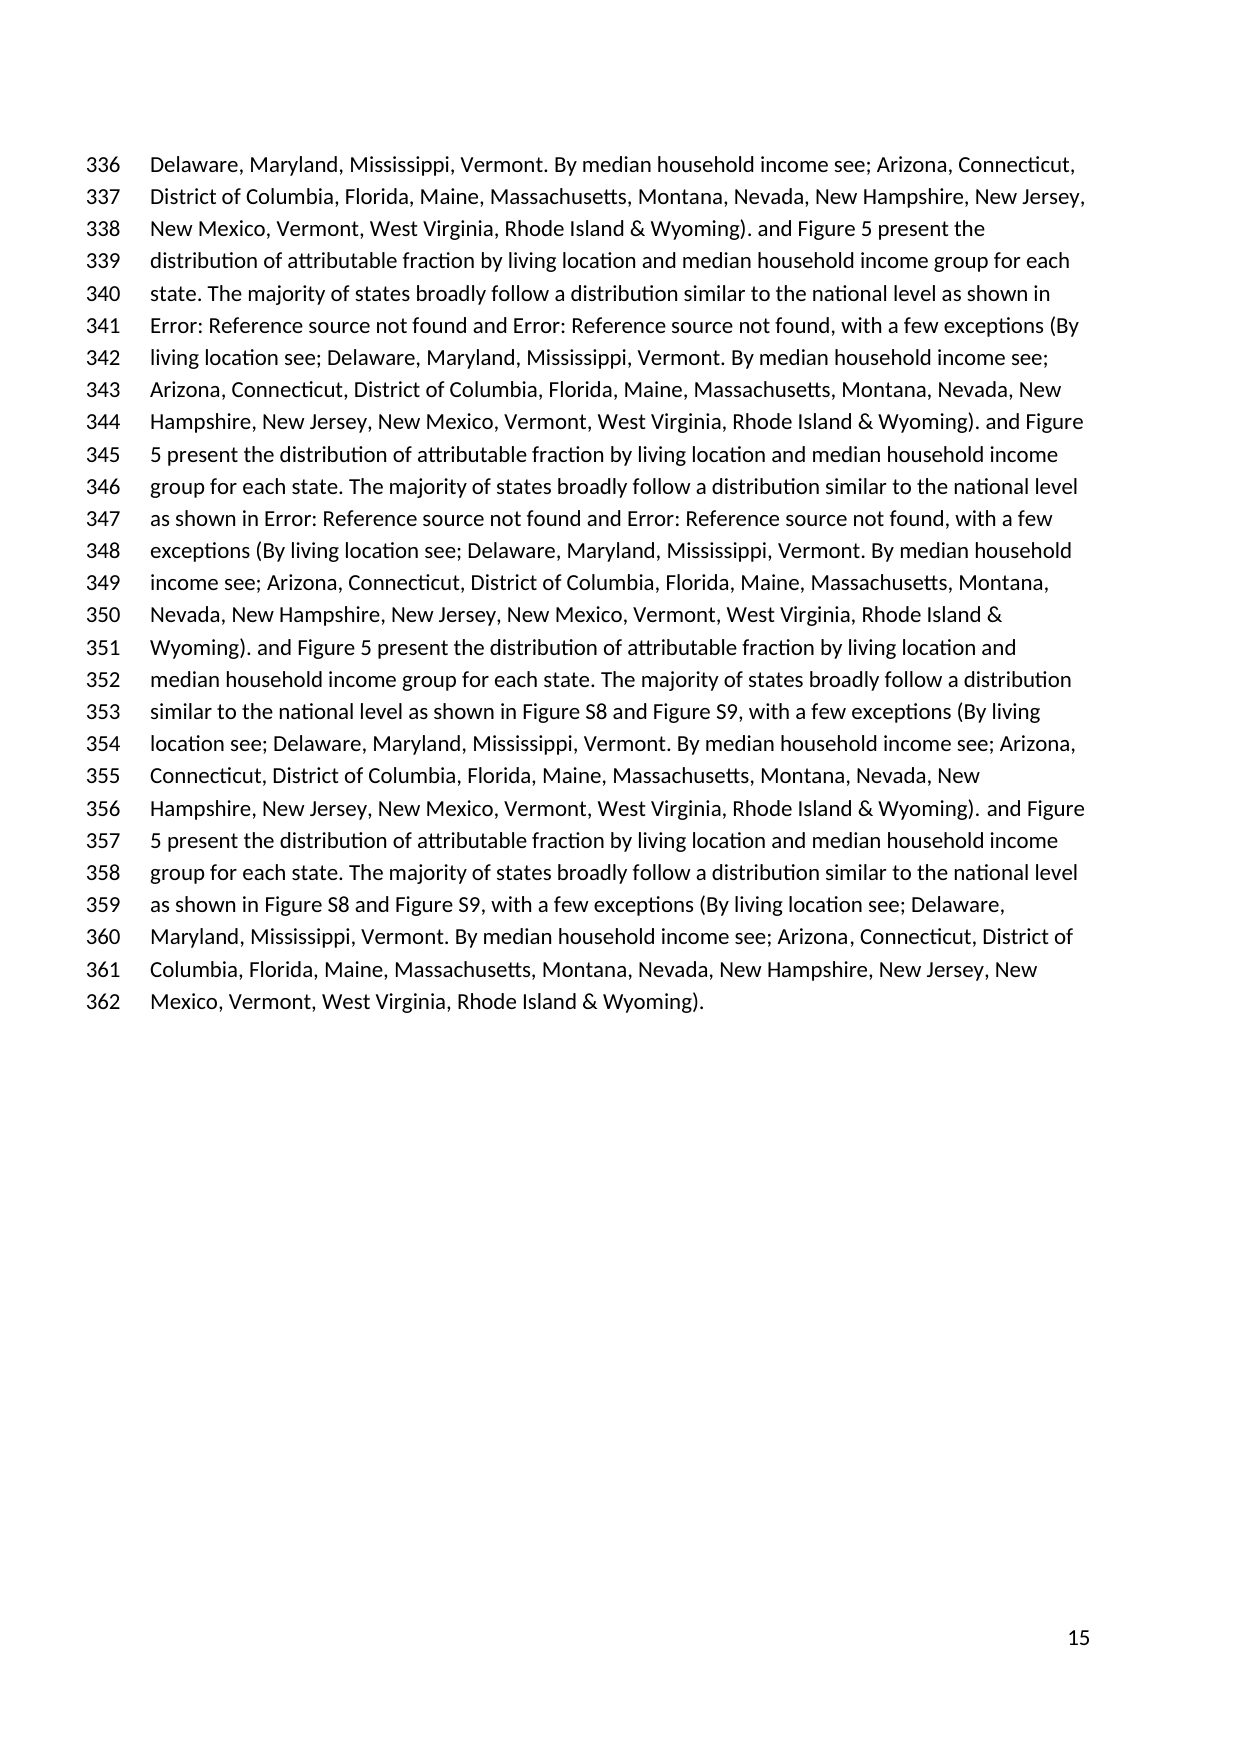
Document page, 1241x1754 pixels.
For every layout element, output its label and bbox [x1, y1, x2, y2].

text [150, 150, 1090, 1015]
